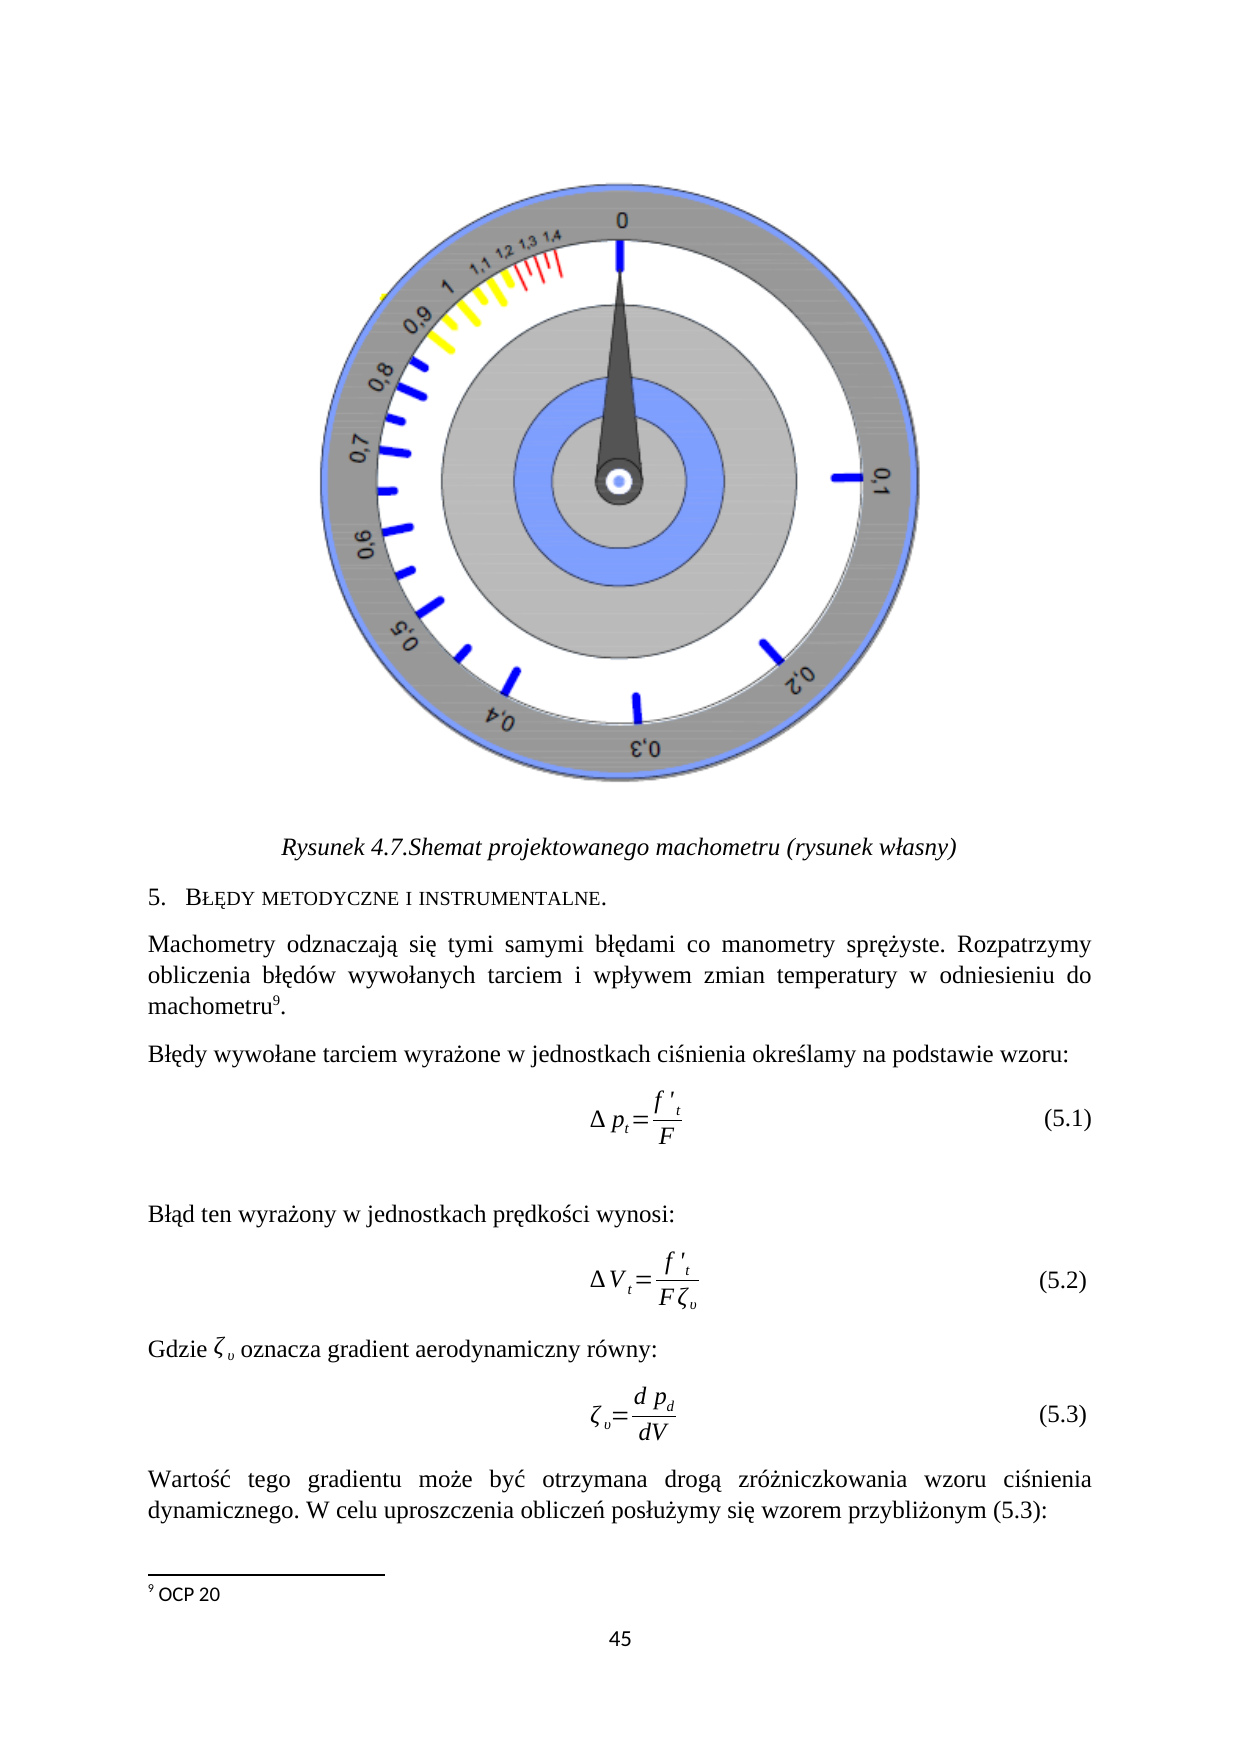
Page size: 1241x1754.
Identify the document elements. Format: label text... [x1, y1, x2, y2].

text Błędy wywołane tarciem wyrażone w jednostkach ciśnienia określamy na podstawie wzoru: [148, 1039, 1093, 1068]
text (5.3) [516, 1383, 1093, 1446]
text Błędy metodyczne i instrumentalne. [148, 882, 1093, 910]
text Wartość tego gradientu może być otrzymana drogą zróżniczkowania wzoru ciśnienia dynamicznego. W celu uproszczenia obliczeń posłużymy się wzorem przybliżonym (5.3): [148, 1464, 1093, 1524]
text Rysunek 4.7.Shemat projektowanego machometru (rysunek własny) [148, 832, 1093, 861]
text Błąd ten wyrażony w jednostkach prędkości wynosi: [148, 1199, 1093, 1228]
text Gdzie oznacza gradient aerodynamiczny równy: [148, 1333, 1093, 1364]
text (5.2) [516, 1247, 1093, 1314]
text (5.1) [516, 1087, 1093, 1181]
text Machometry odznaczają się tymi samymi błędami co manometry sprężyste. Rozpatrzymy obliczenia błędów wywołanych tarciem i wpływem zmian temperatury w odniesieniu do machometru. [148, 929, 1093, 1020]
